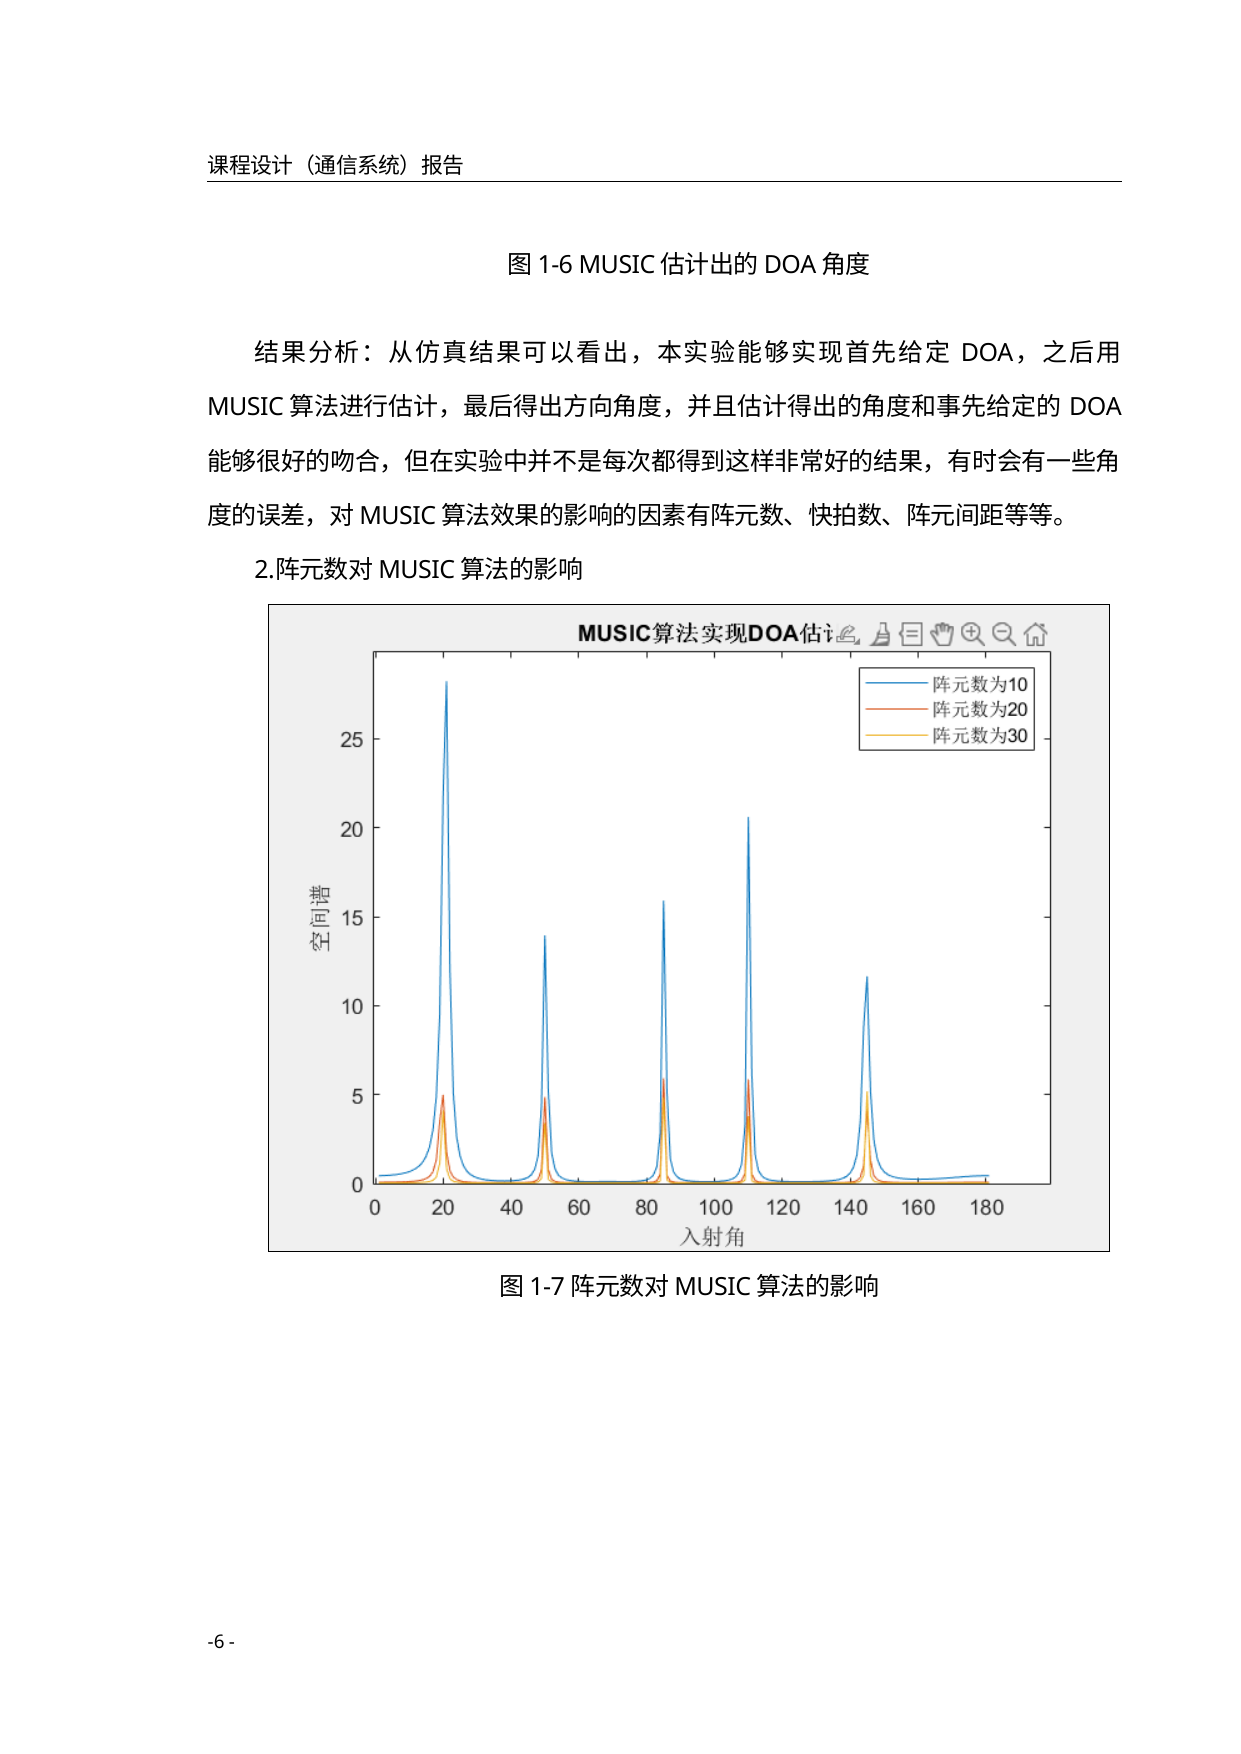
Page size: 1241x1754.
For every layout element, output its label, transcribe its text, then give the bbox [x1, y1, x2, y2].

picture [269, 605, 1109, 1251]
text 图1-7 阵元数对MUSIC算法的影响 [207, 1266, 1122, 1302]
text 图1-6 MUSIC估计出的DOA角度 [207, 245, 1122, 281]
text 结果分析：从仿真结果可以看出，本实验能够实现首先给定DOA，之后用MUSIC算法进行估计，最后得出方向角度，并且估计得出的角度和事先给定的DOA能够很好的吻合，但在实验中并不是每次都得到这样非常好的结果，有时会有一些角度的误差，对MUSIC算法效果的影响的因素有阵元数、快拍数、阵元间距等等。 [207, 332, 1122, 532]
text 2.阵元数对MUSIC算法的影响 [207, 550, 1122, 586]
